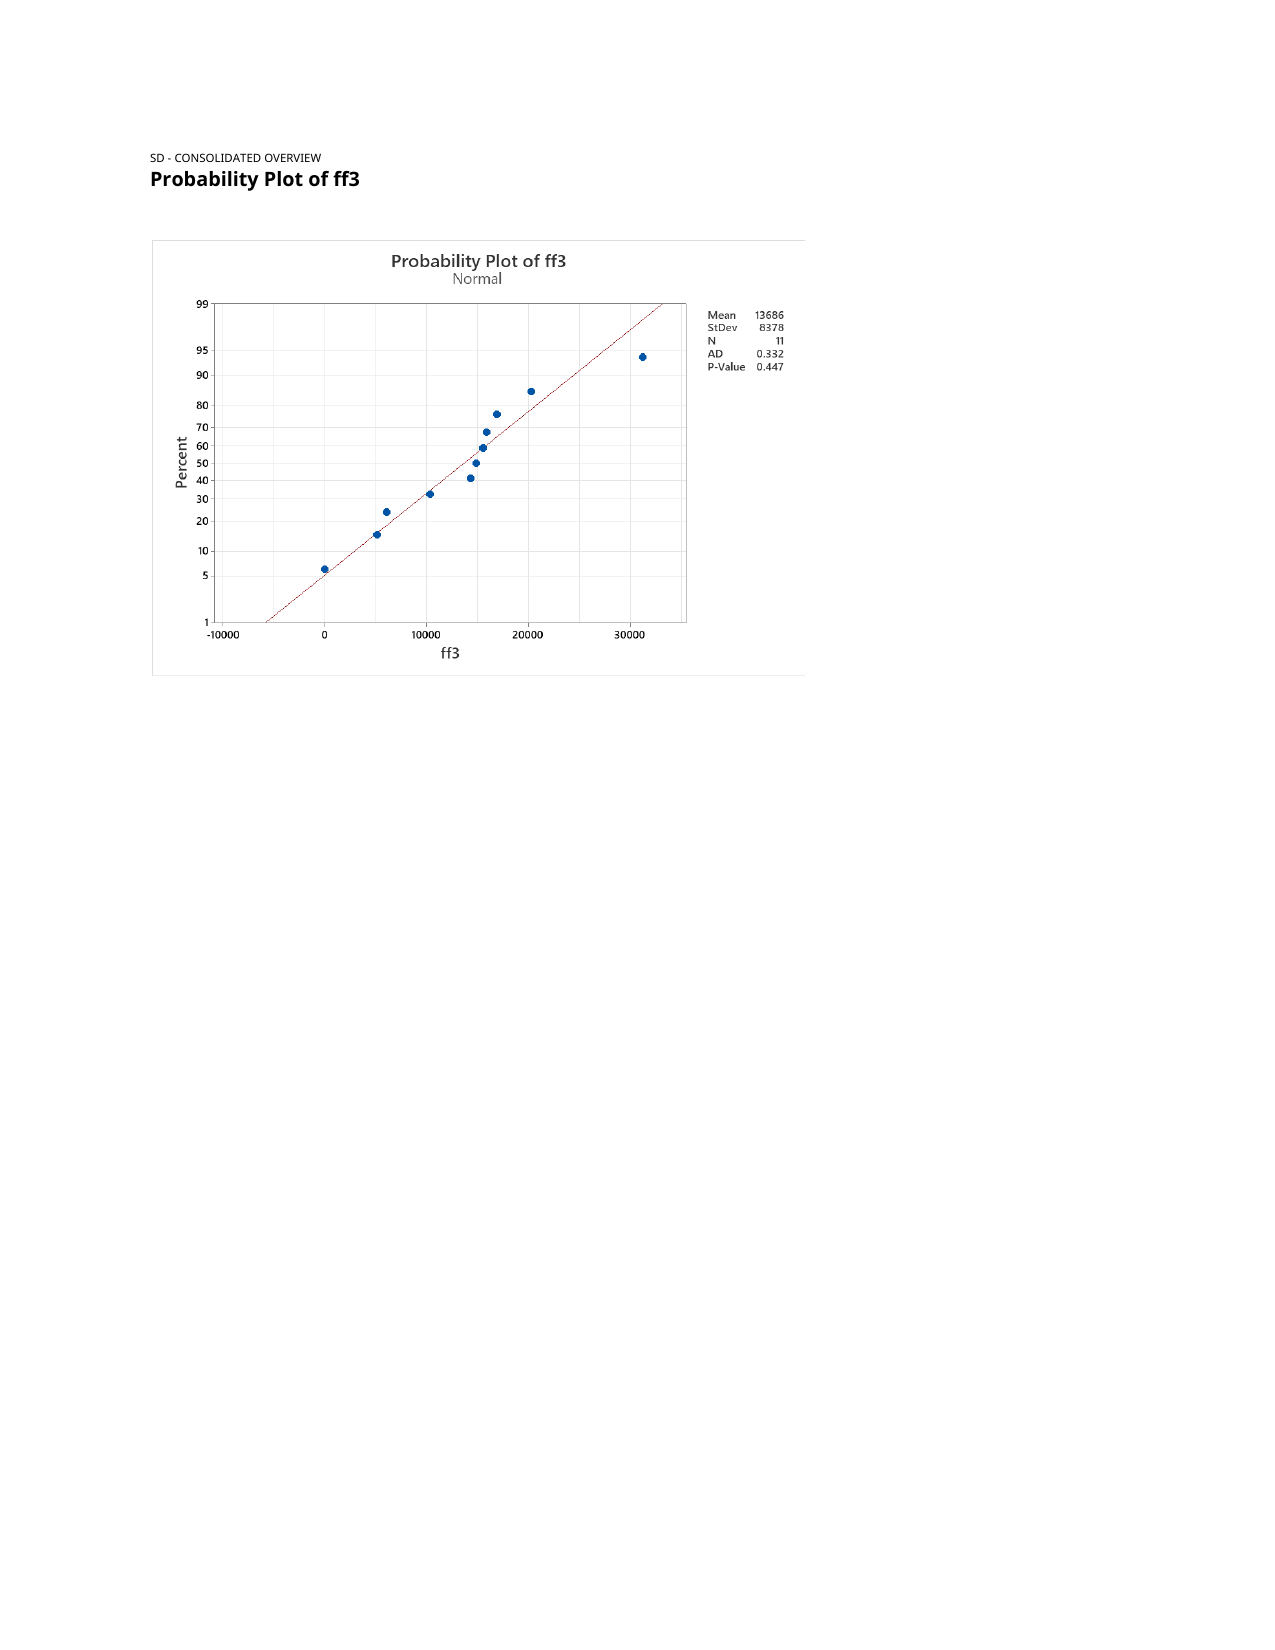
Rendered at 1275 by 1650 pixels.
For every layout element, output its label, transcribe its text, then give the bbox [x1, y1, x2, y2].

text Probability Plot of ff3 [150, 166, 1117, 193]
picture [152, 240, 806, 676]
text SD - CONSOLIDATED OVERVIEW [150, 150, 1125, 166]
